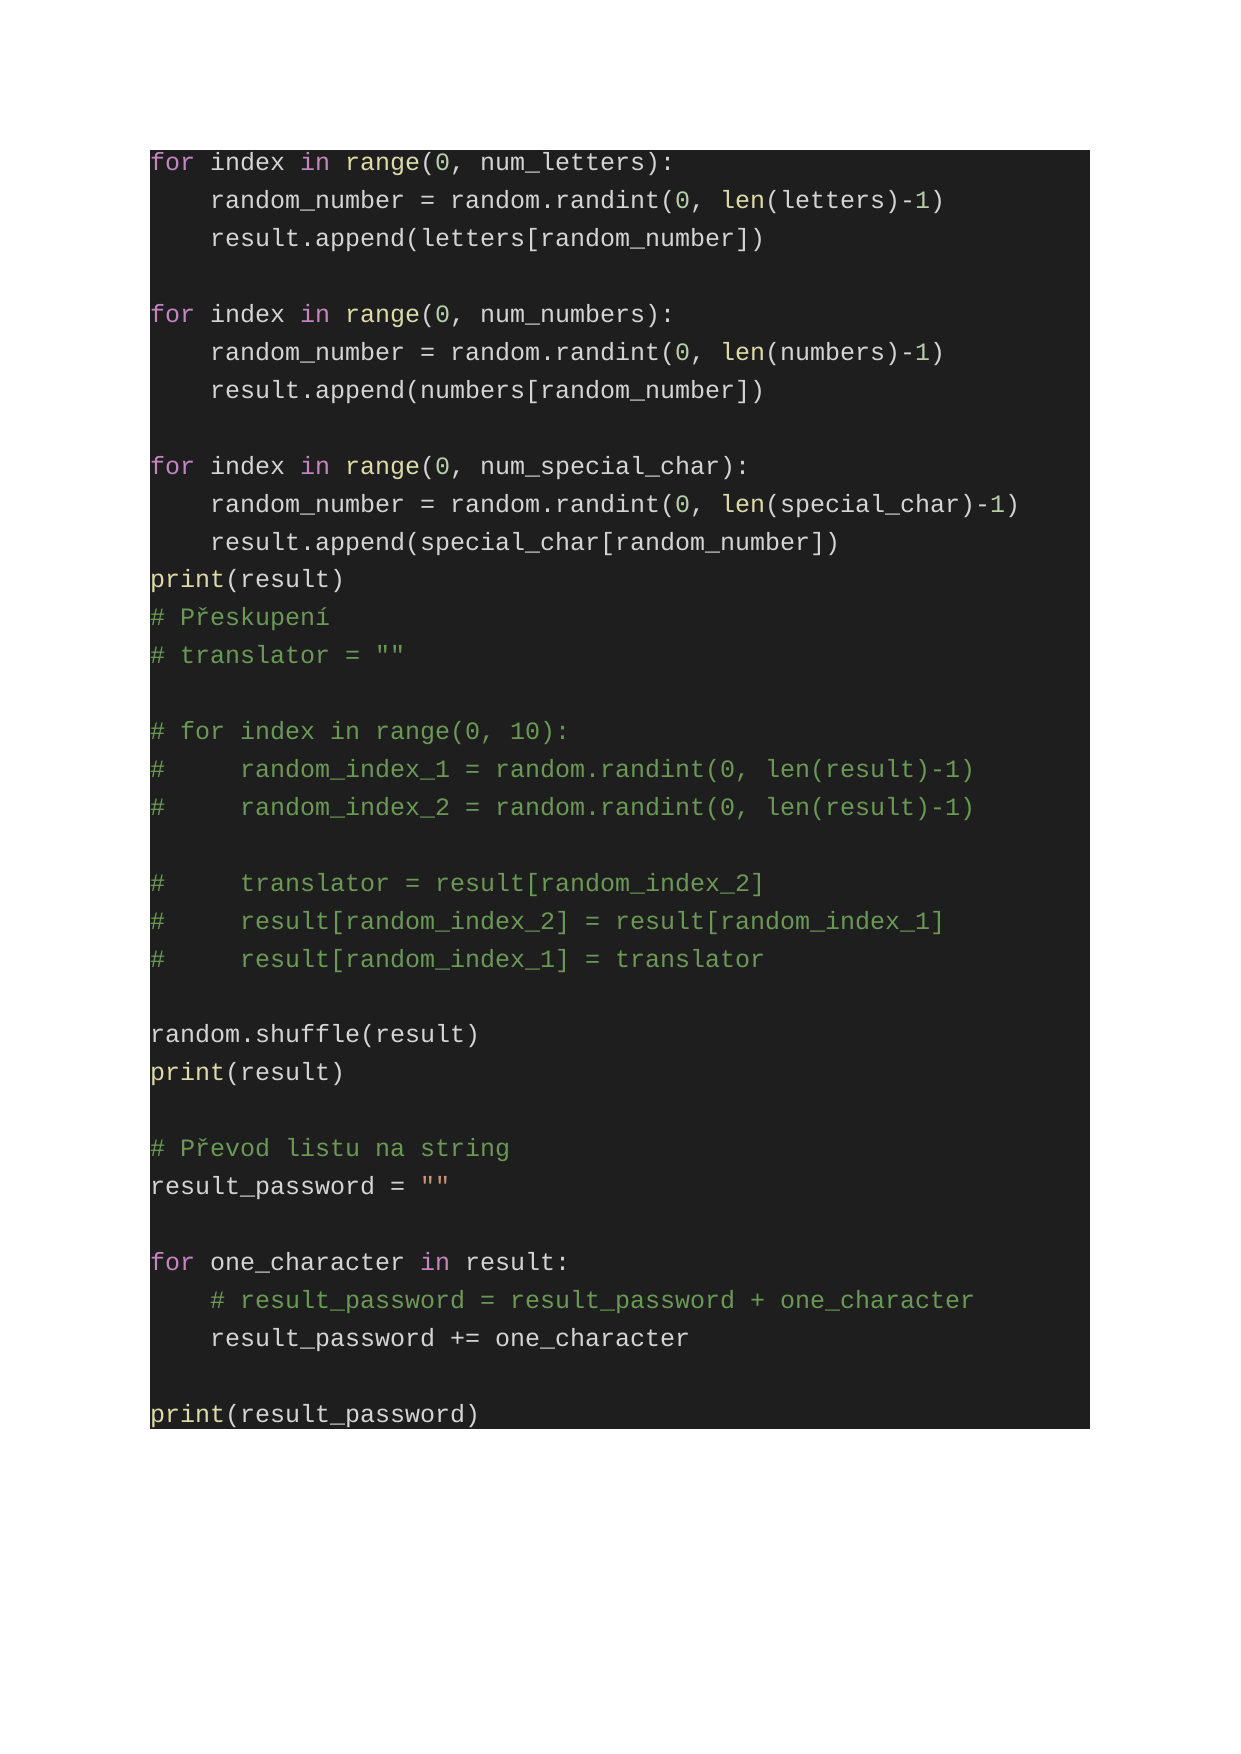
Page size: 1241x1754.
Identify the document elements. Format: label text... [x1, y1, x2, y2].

text print(result_password) [150, 1401, 1090, 1429]
text result.append(special_char[random_number]) [150, 529, 1090, 557]
text # result[random_index_1] = translator [150, 946, 1090, 974]
text print(result) [150, 1060, 1090, 1088]
text # result[random_index_2] = result[random_index_1] [150, 908, 1090, 937]
text # translator = "" [150, 643, 1090, 671]
text # random_index_1 = random.randint(0, len(result)-1) [150, 757, 1090, 785]
text random_number = random.randint(0, len(special_char)-1) [150, 491, 1090, 519]
text # translator = result[random_index_2] [150, 870, 1090, 899]
text random_number = random.randint(0, len(numbers)-1) [150, 339, 1090, 368]
text random.shuffle(result) [150, 1022, 1090, 1050]
text for index in range(0, num_numbers): [150, 302, 1090, 330]
text for index in range(0, num_special_char): [150, 453, 1090, 482]
text random_number = random.randint(0, len(letters)-1) [150, 188, 1090, 216]
text # random_index_2 = random.randint(0, len(result)-1) [150, 794, 1090, 823]
text for one_character in result: [150, 1249, 1090, 1278]
text result.append(letters[random_number]) [150, 226, 1090, 254]
text # Převod listu na string [150, 1136, 1090, 1164]
text result.append(numbers[random_number]) [150, 377, 1090, 406]
text # result_password = result_password + one_character [150, 1287, 1090, 1316]
text for index in range(0, num_letters): [150, 150, 1090, 178]
text # for index in range(0, 10): [150, 719, 1090, 747]
text # Přeskupení [150, 605, 1090, 633]
text print(result) [150, 567, 1090, 595]
text result_password += one_character [150, 1325, 1090, 1354]
text result_password = "" [150, 1174, 1090, 1202]
